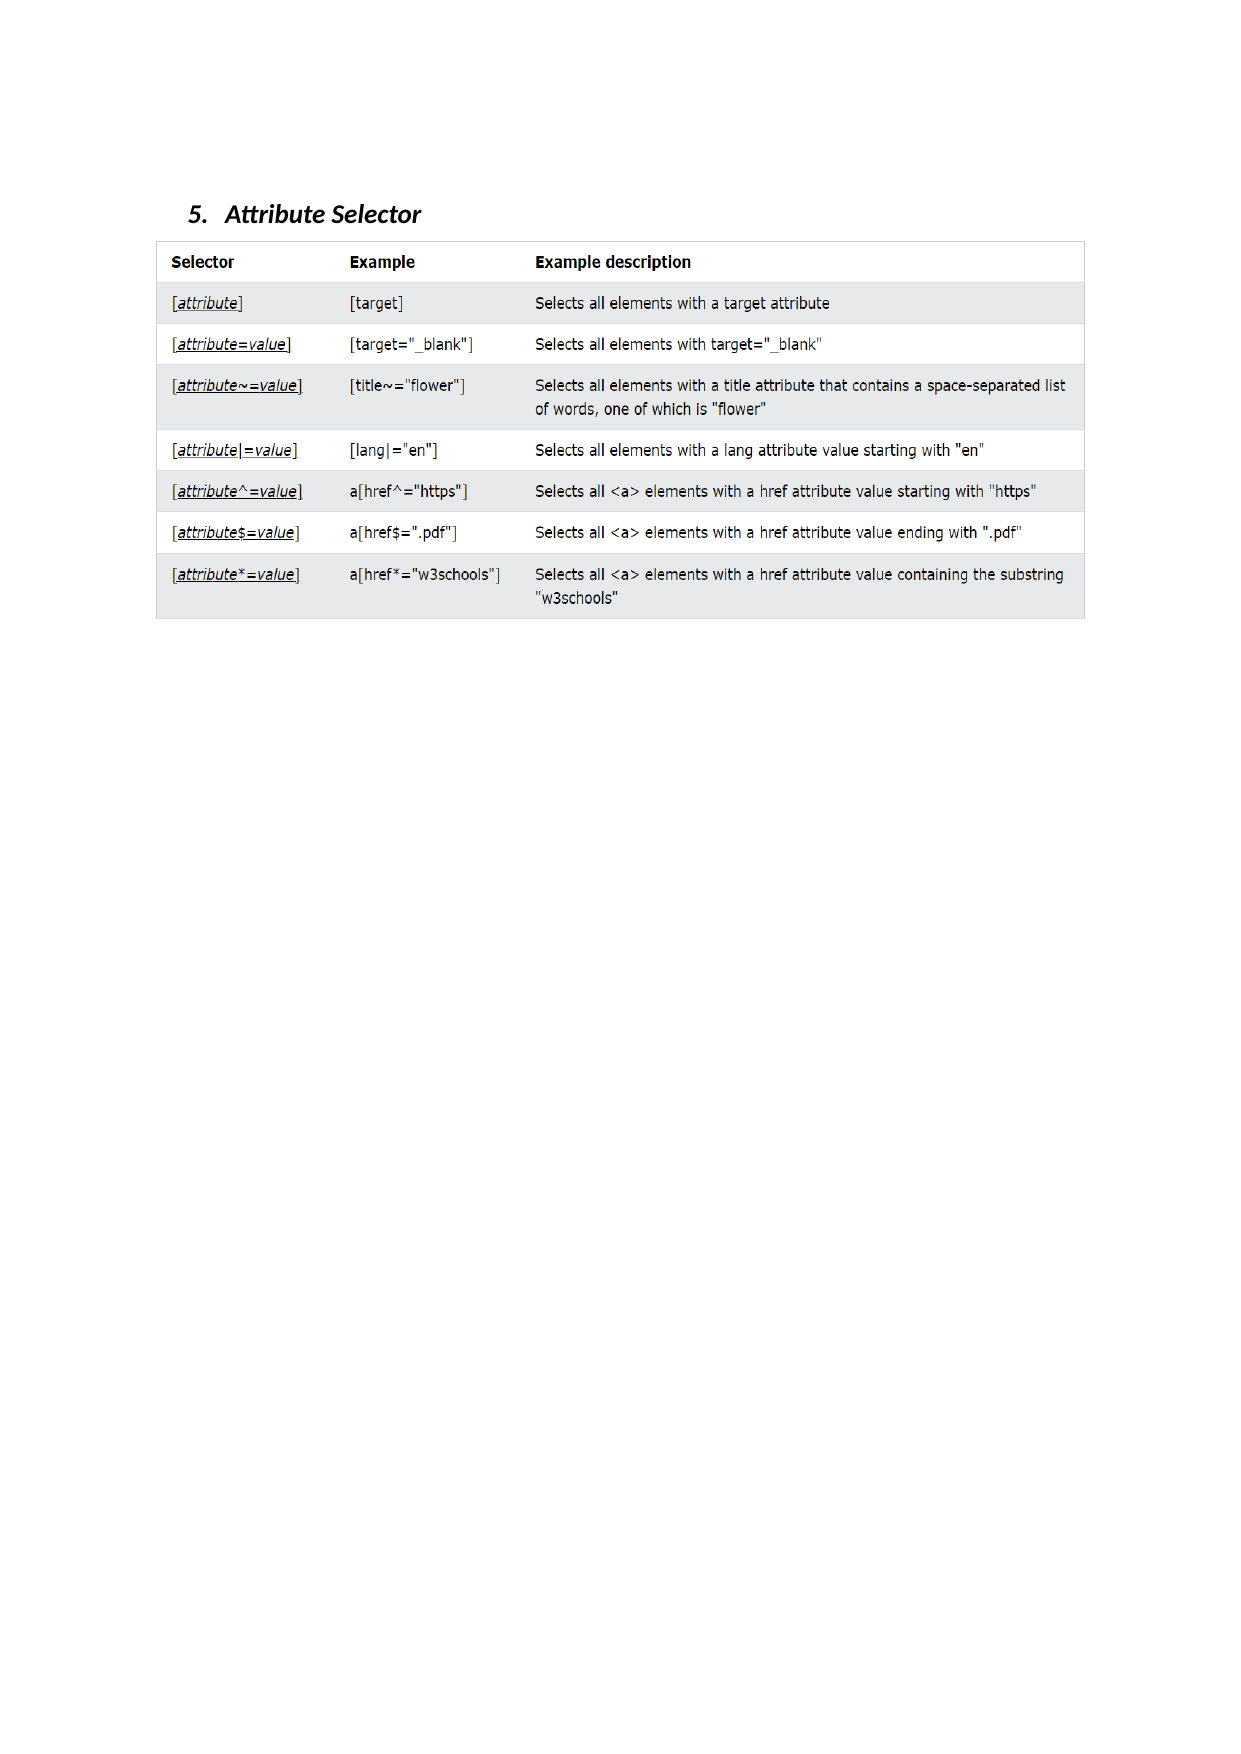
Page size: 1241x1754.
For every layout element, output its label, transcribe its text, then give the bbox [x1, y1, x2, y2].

picture [150, 232, 1091, 626]
subtitle Attribute Selector [187, 197, 1090, 230]
